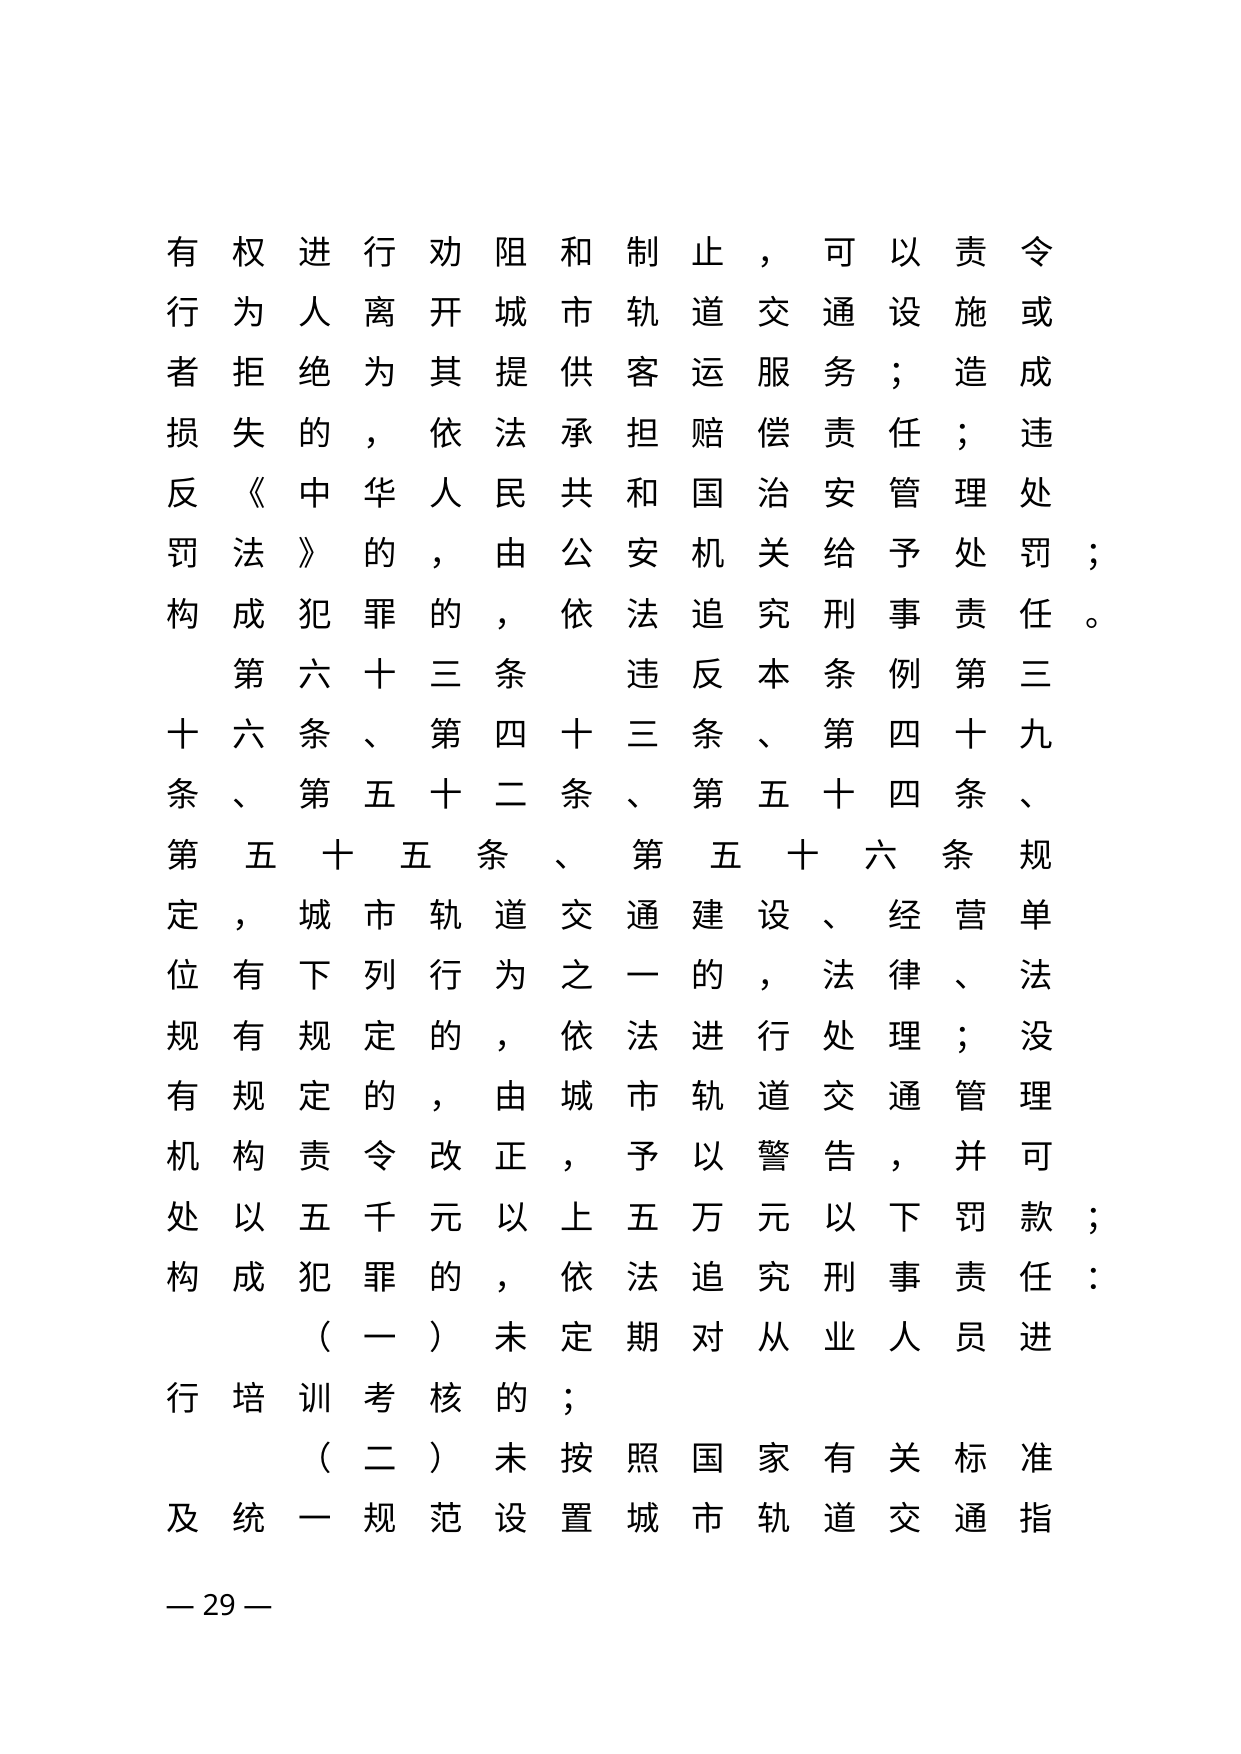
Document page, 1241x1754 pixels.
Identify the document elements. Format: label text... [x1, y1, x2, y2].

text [167, 219, 1085, 642]
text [167, 1426, 1085, 1546]
text （一）未定期对从业人员进行培训考核的； [167, 1305, 1085, 1426]
text 第六十三条 违反本条例第三十六条、第四十三条、第四十九条、第五十二条、第五十四条、第五十五条、第五十六条规 [167, 642, 1085, 883]
text 定，城市轨道交通建设、经营单位有下列行为之一的，法律、法规有规定的，依法进行处理；没有规定的，由城市轨道交通管理机构责令改正，予以警告，并可处以五千元以上五万元以下罚款；构成犯罪的，依法追究刑事责任： [167, 883, 1085, 1305]
